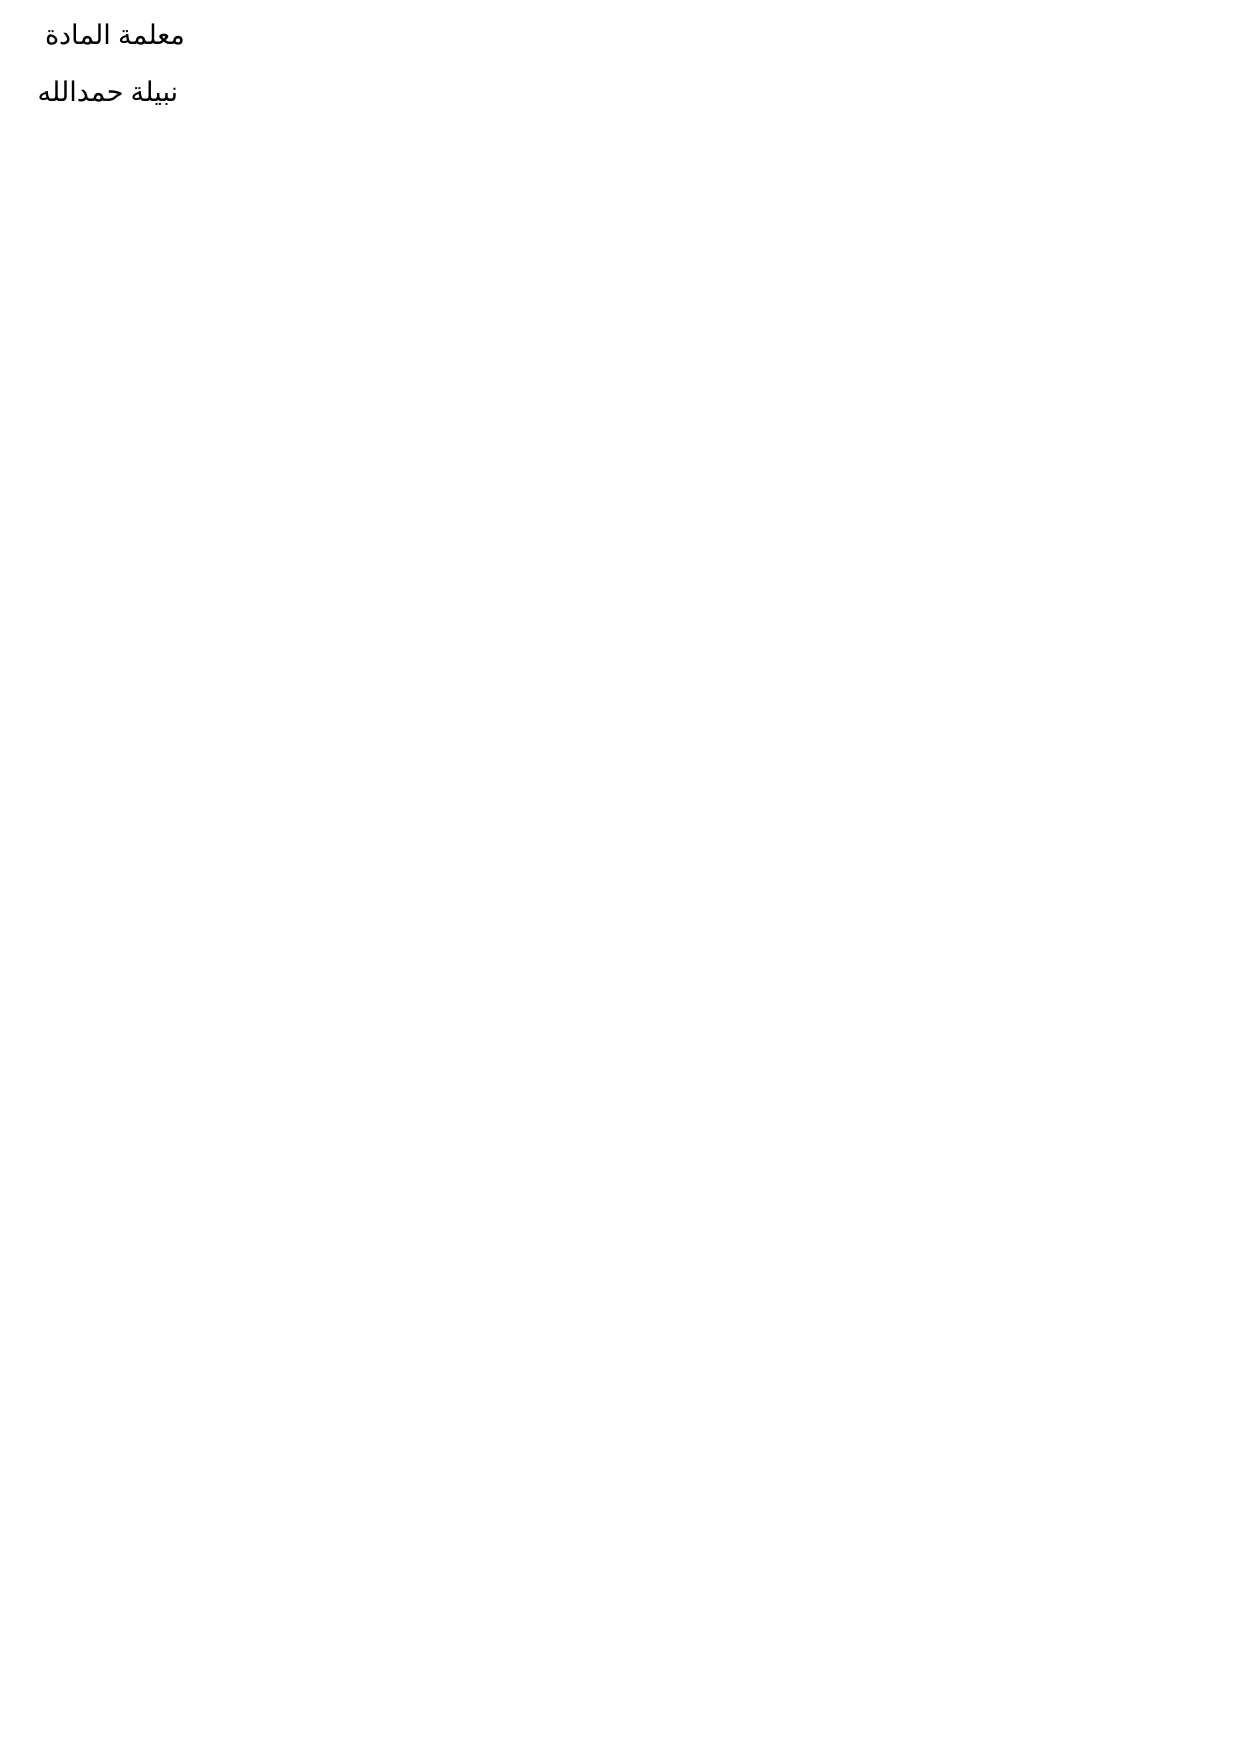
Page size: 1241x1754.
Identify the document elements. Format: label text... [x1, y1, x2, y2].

text نبيلة حمدالله [37, 76, 1209, 107]
text معلمة المادة [37, 19, 1209, 50]
